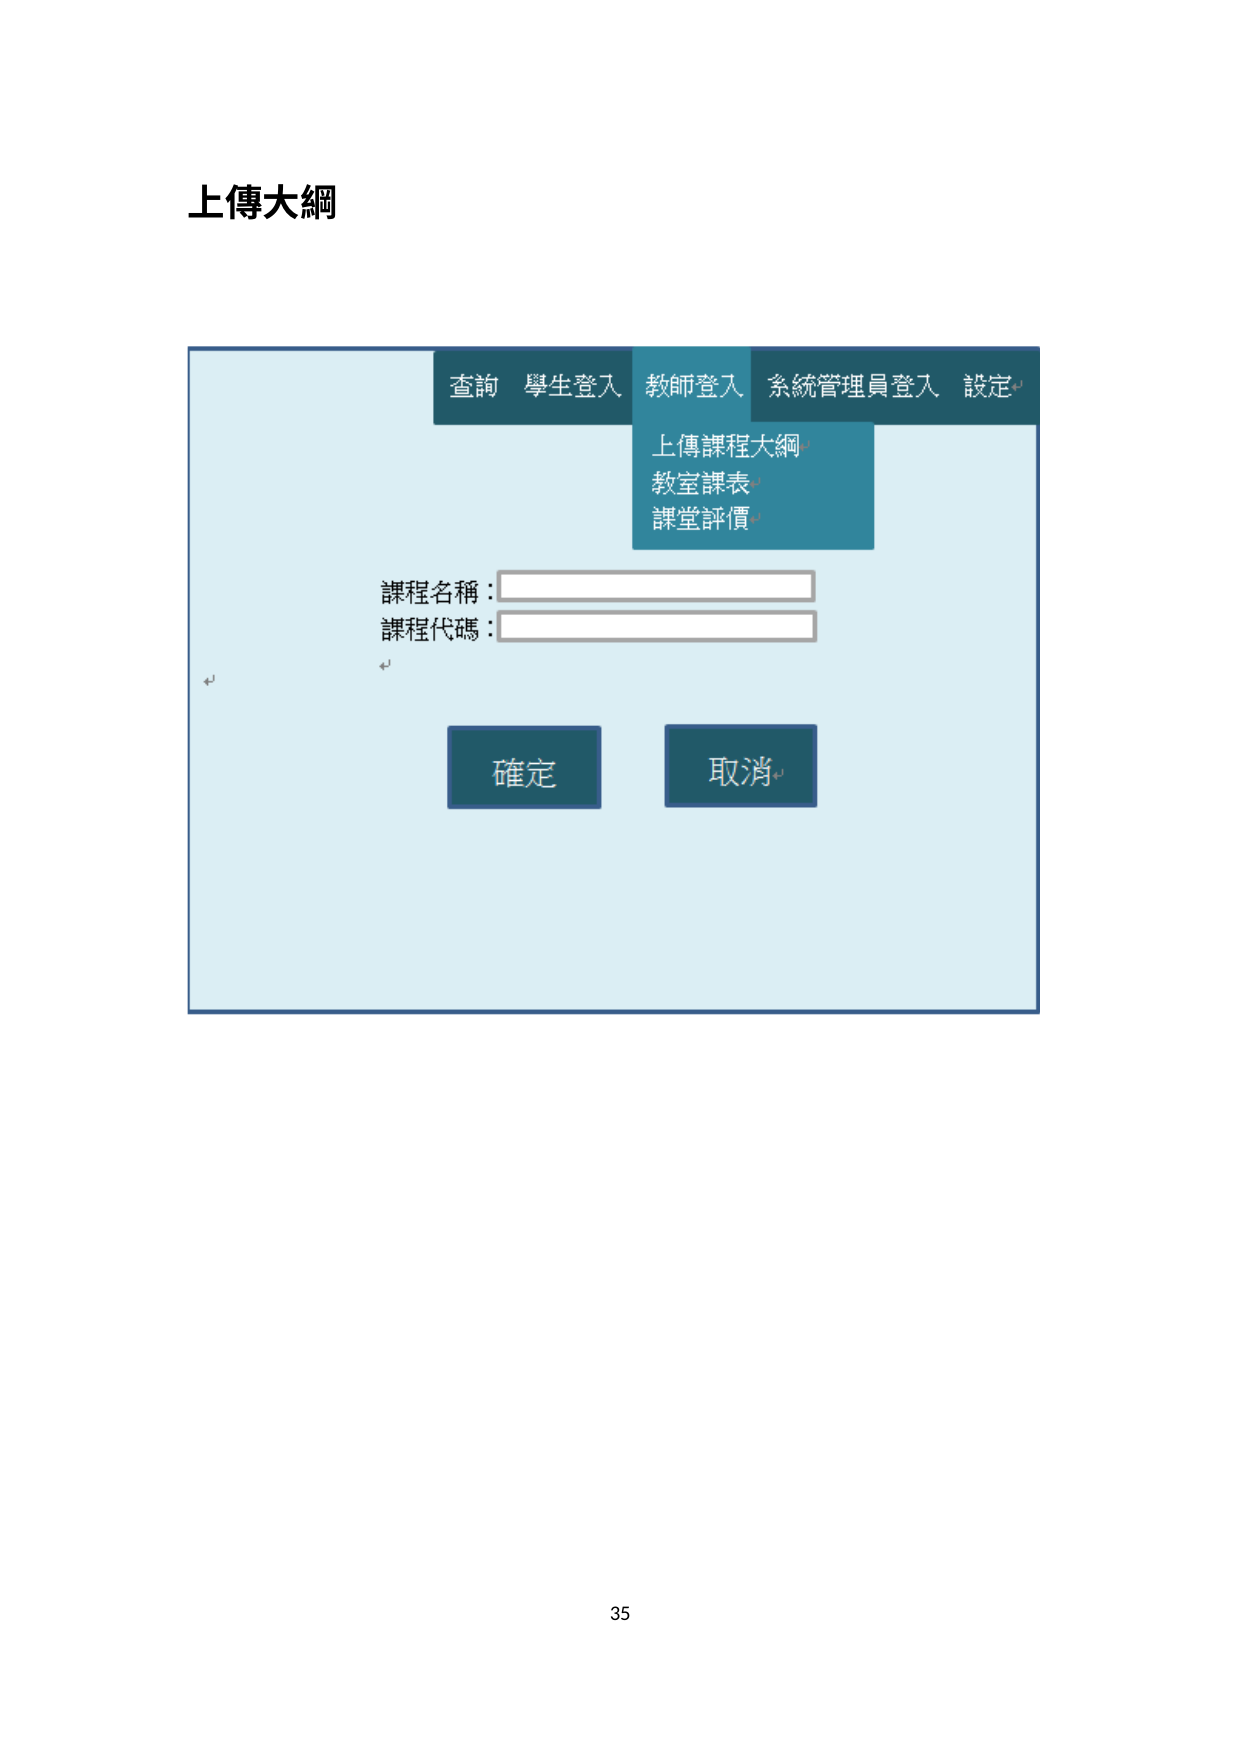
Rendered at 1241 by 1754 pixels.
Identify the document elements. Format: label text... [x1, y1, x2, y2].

subtitle 上傳大綱 [187, 162, 1053, 237]
picture [187, 346, 1040, 1016]
